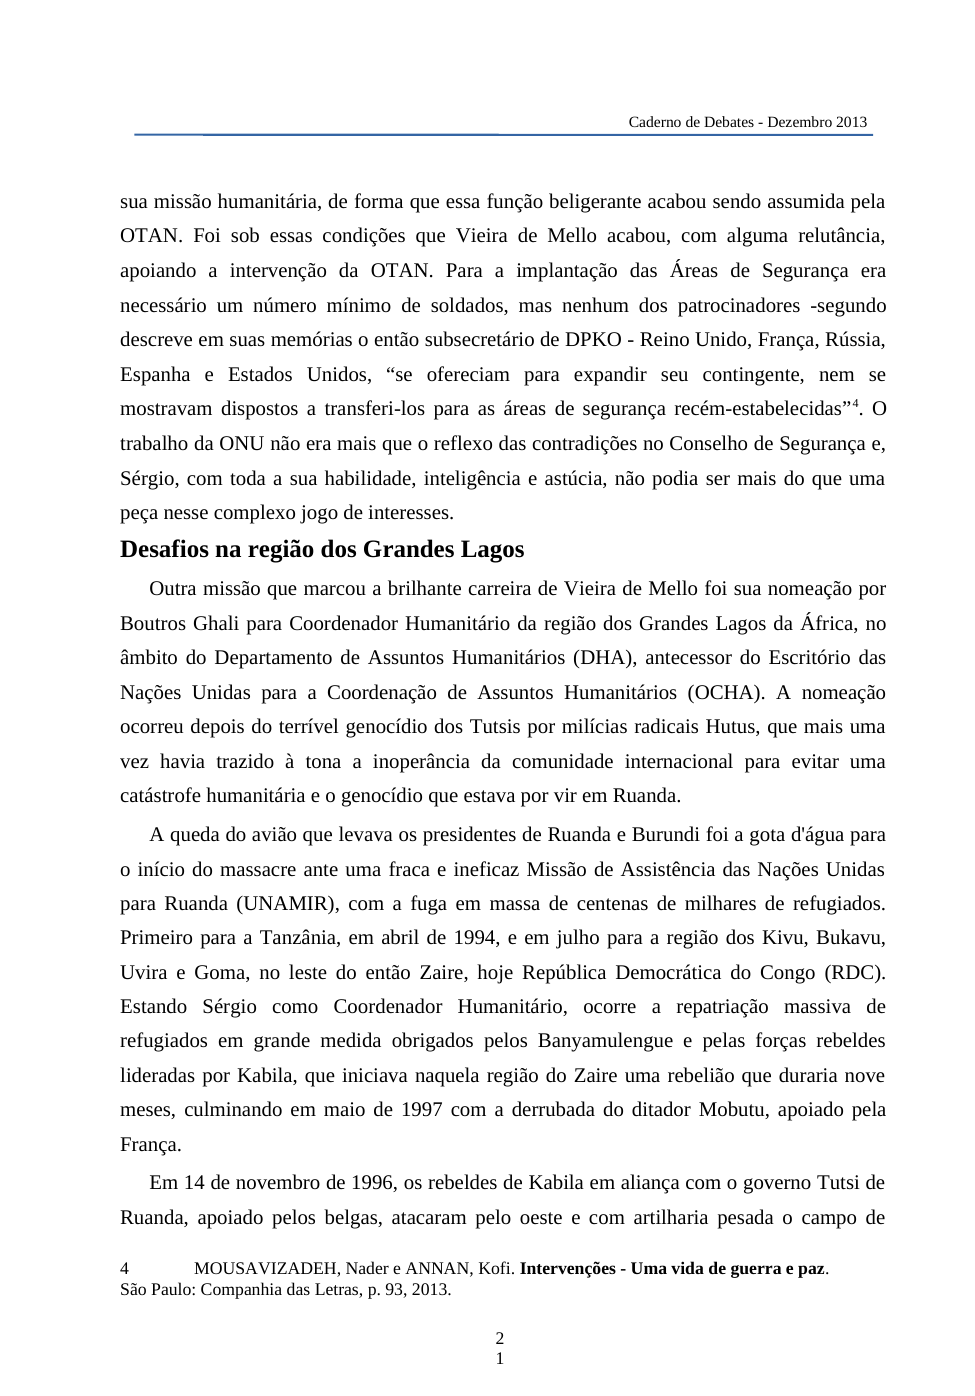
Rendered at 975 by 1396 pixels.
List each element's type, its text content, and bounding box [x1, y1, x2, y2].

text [120, 1170, 887, 1229]
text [120, 189, 887, 524]
text Outra missão que marcou a brilhante carreira de Vieira de Mello foi sua nomeação por Boutros Ghali para Coordenador Humanitário da região dos Grandes Lagos da África, no âmbito do Departamento de Assuntos Humanitários (DHA), antecessor do Escritório das Nações Unidas para a Coordenação de Assuntos Humanitários (OCHA). A nomeação ocorreu depois do terrível genocídio dos Tutsis por milícias radicais Hutus, que mais uma vez havia trazido à tona a inoperância da comunidade internacional para evitar uma catástrofe humanitária e o genocídio que estava por vir em Ruanda. [120, 576, 887, 807]
text Desafios na região dos Grandes Lagos [120, 534, 887, 563]
text A queda do avião que levava os presidentes de Ruanda e Burundi foi a gota d'água para o início do massacre ante uma fraca e ineficaz Missão de Assistência das Nações Unidas para Ruanda (UNAMIR), com a fuga em massa de centenas de milhares de refugiados. Primeiro para a Tanzânia, em abril de 1994, e em julho para a região dos Kivu, Bukavu, Uvira e Goma, no leste do então Zaire, hoje República Democrática do Congo (RDC). Estando Sérgio como Coordenador Humanitário, ocorre a repatriação massiva de refugiados em grande medida obrigados pelos Banyamulengue e pelas forças rebeldes lideradas por Kabila, que iniciava naquela região do Zaire uma rebelião que duraria nove meses, culminando em maio de 1997 com a derrubada do ditador Mobutu, apoiado pela França. [120, 822, 887, 1156]
